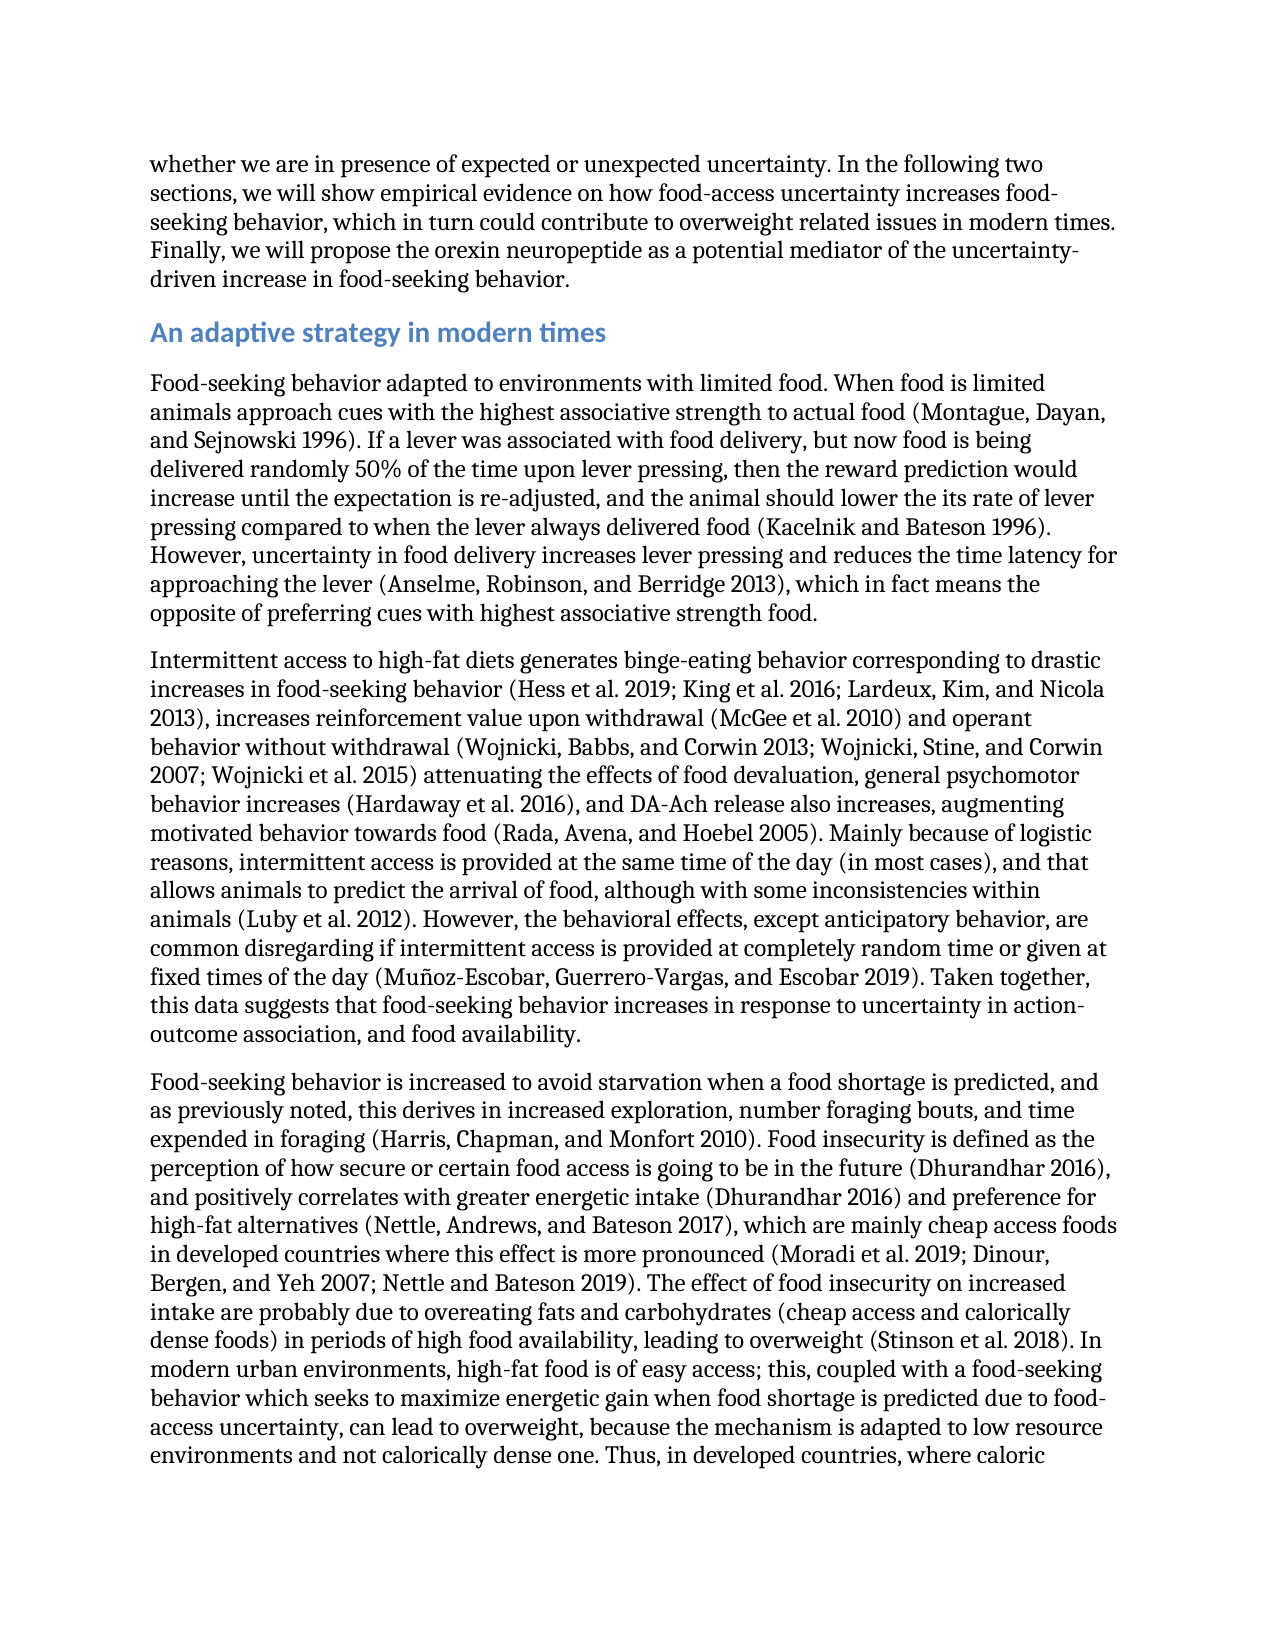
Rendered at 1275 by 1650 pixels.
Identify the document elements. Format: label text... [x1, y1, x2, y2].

text Intermittent access to high-fat diets generates binge-eating behavior corresponding to drastic increases in food-seeking behavior (Hess et al. 2019; King et al. 2016; Lardeux, Kim, and Nicola 2013), increases reinforcement value upon withdrawal (McGee et al. 2010) and operant behavior without withdrawal (Wojnicki, Babbs, and Corwin 2013; Wojnicki, Stine, and Corwin 2007; Wojnicki et al. 2015) attenuating the effects of food devaluation, general psychomotor behavior increases (Hardaway et al. 2016), and DA-Ach release also increases, augmenting motivated behavior towards food (Rada, Avena, and Hoebel 2005). Mainly because of logistic reasons, intermittent access is provided at the same time of the day (in most cases), and that allows animals to predict the arrival of food, although with some inconsistencies within animals (Luby et al. 2012). However, the behavioral effects, except anticipatory behavior, are common disregarding if intermittent access is provided at completely random time or given at fixed times of the day (Muñoz-Escobar, Guerrero-Vargas, and Escobar 2019). Taken together, this data suggests that food-seeking behavior increases in response to uncertainty in action-outcome association, and food availability. [150, 646, 1125, 1049]
text Food-seeking behavior adapted to environments with limited food. When food is limited animals approach cues with the highest associative strength to actual food (Montague, Dayan, and Sejnowski 1996). If a lever was associated with food delivery, but now food is being delivered randomly 50% of the time upon lever pressing, then the reward prediction would increase until the expectation is re-adjusted, and the animal should lower the its rate of lever pressing compared to when the lever always delivered food (Kacelnik and Bateson 1996). However, uncertainty in food delivery increases lever pressing and reduces the time latency for approaching the lever (Anselme, Robinson, and Berridge 2013), which in fact means the opposite of preferring cues with highest associative strength food. [150, 369, 1125, 628]
subtitle An adaptive strategy in modern times [150, 314, 1125, 350]
